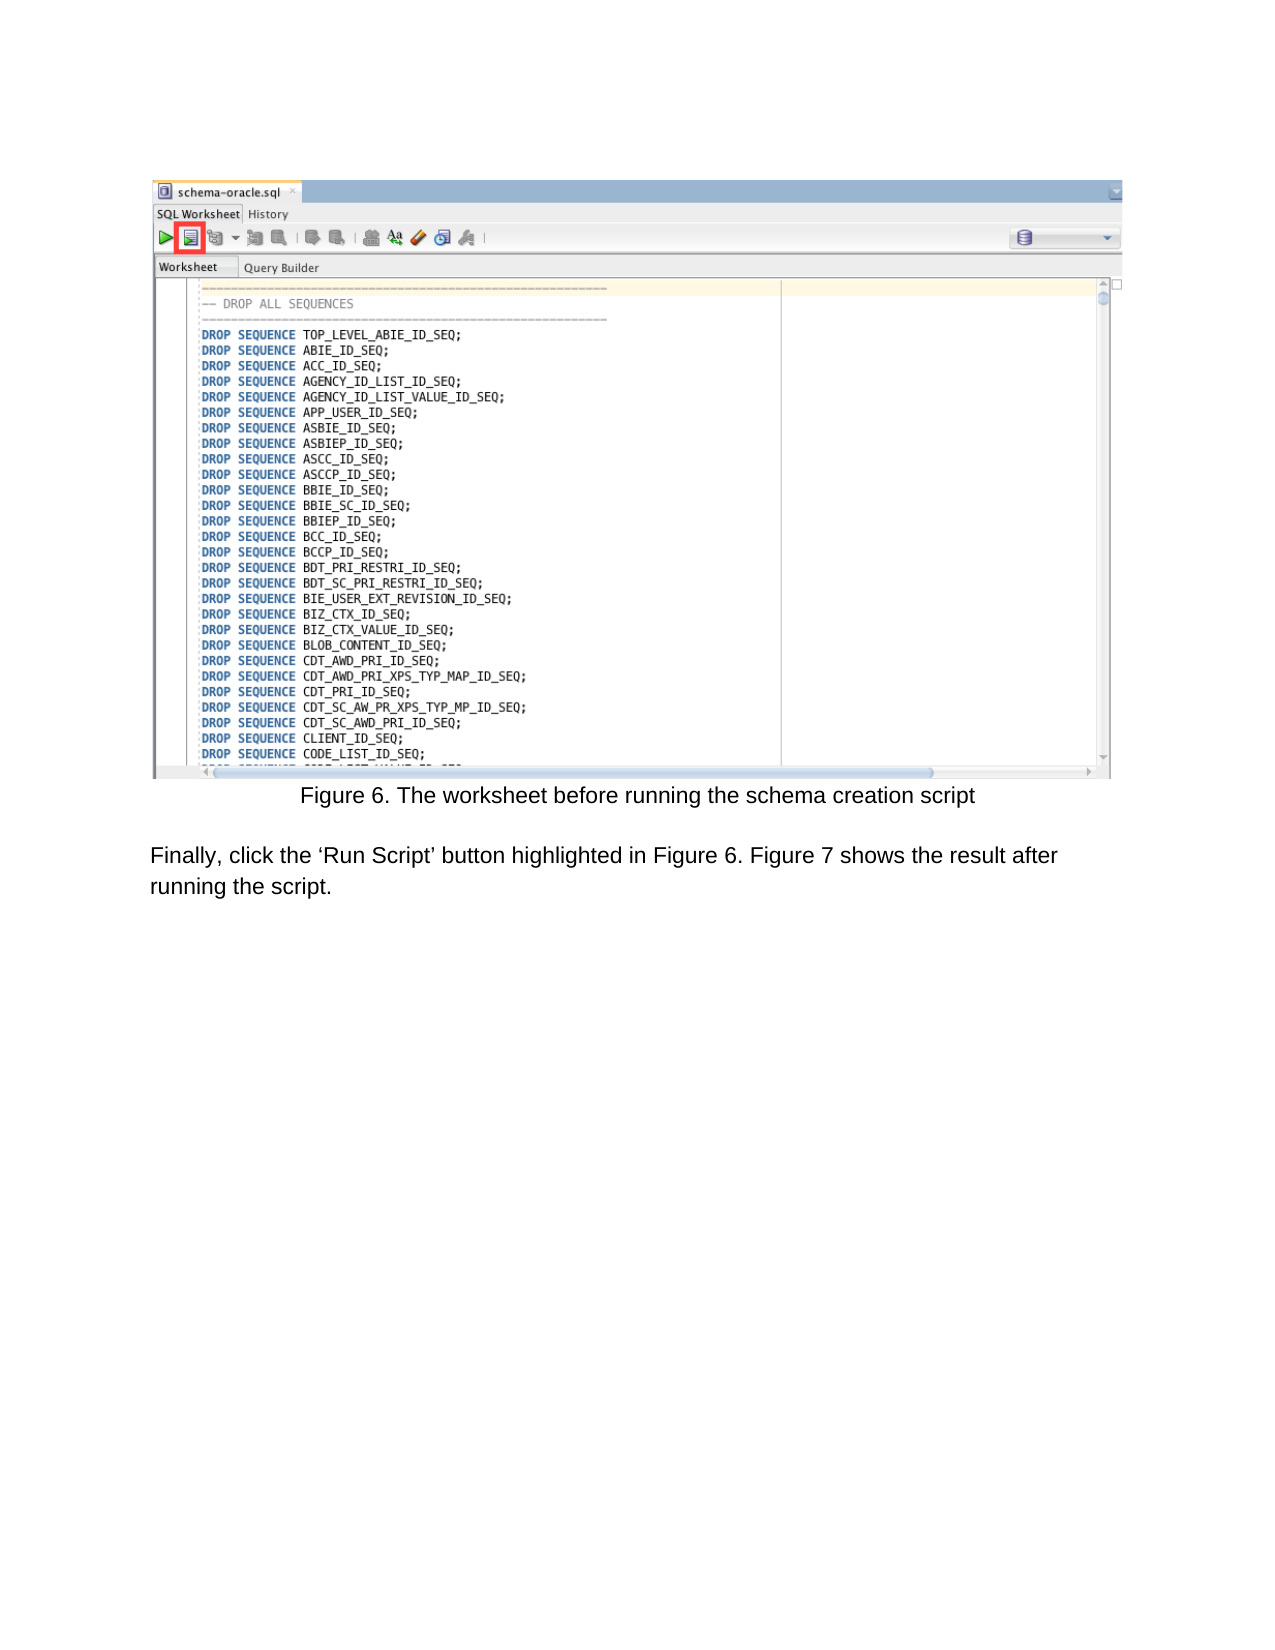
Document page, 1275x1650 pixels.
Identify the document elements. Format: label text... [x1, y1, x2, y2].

picture [152, 180, 1123, 779]
text Finally, click the ‘Run Script’ button highlighted in Figure 6. Figure 7 shows the result after running the script. [150, 842, 1125, 899]
text Figure 6. The worksheet before running the schema creation script [150, 782, 1125, 808]
